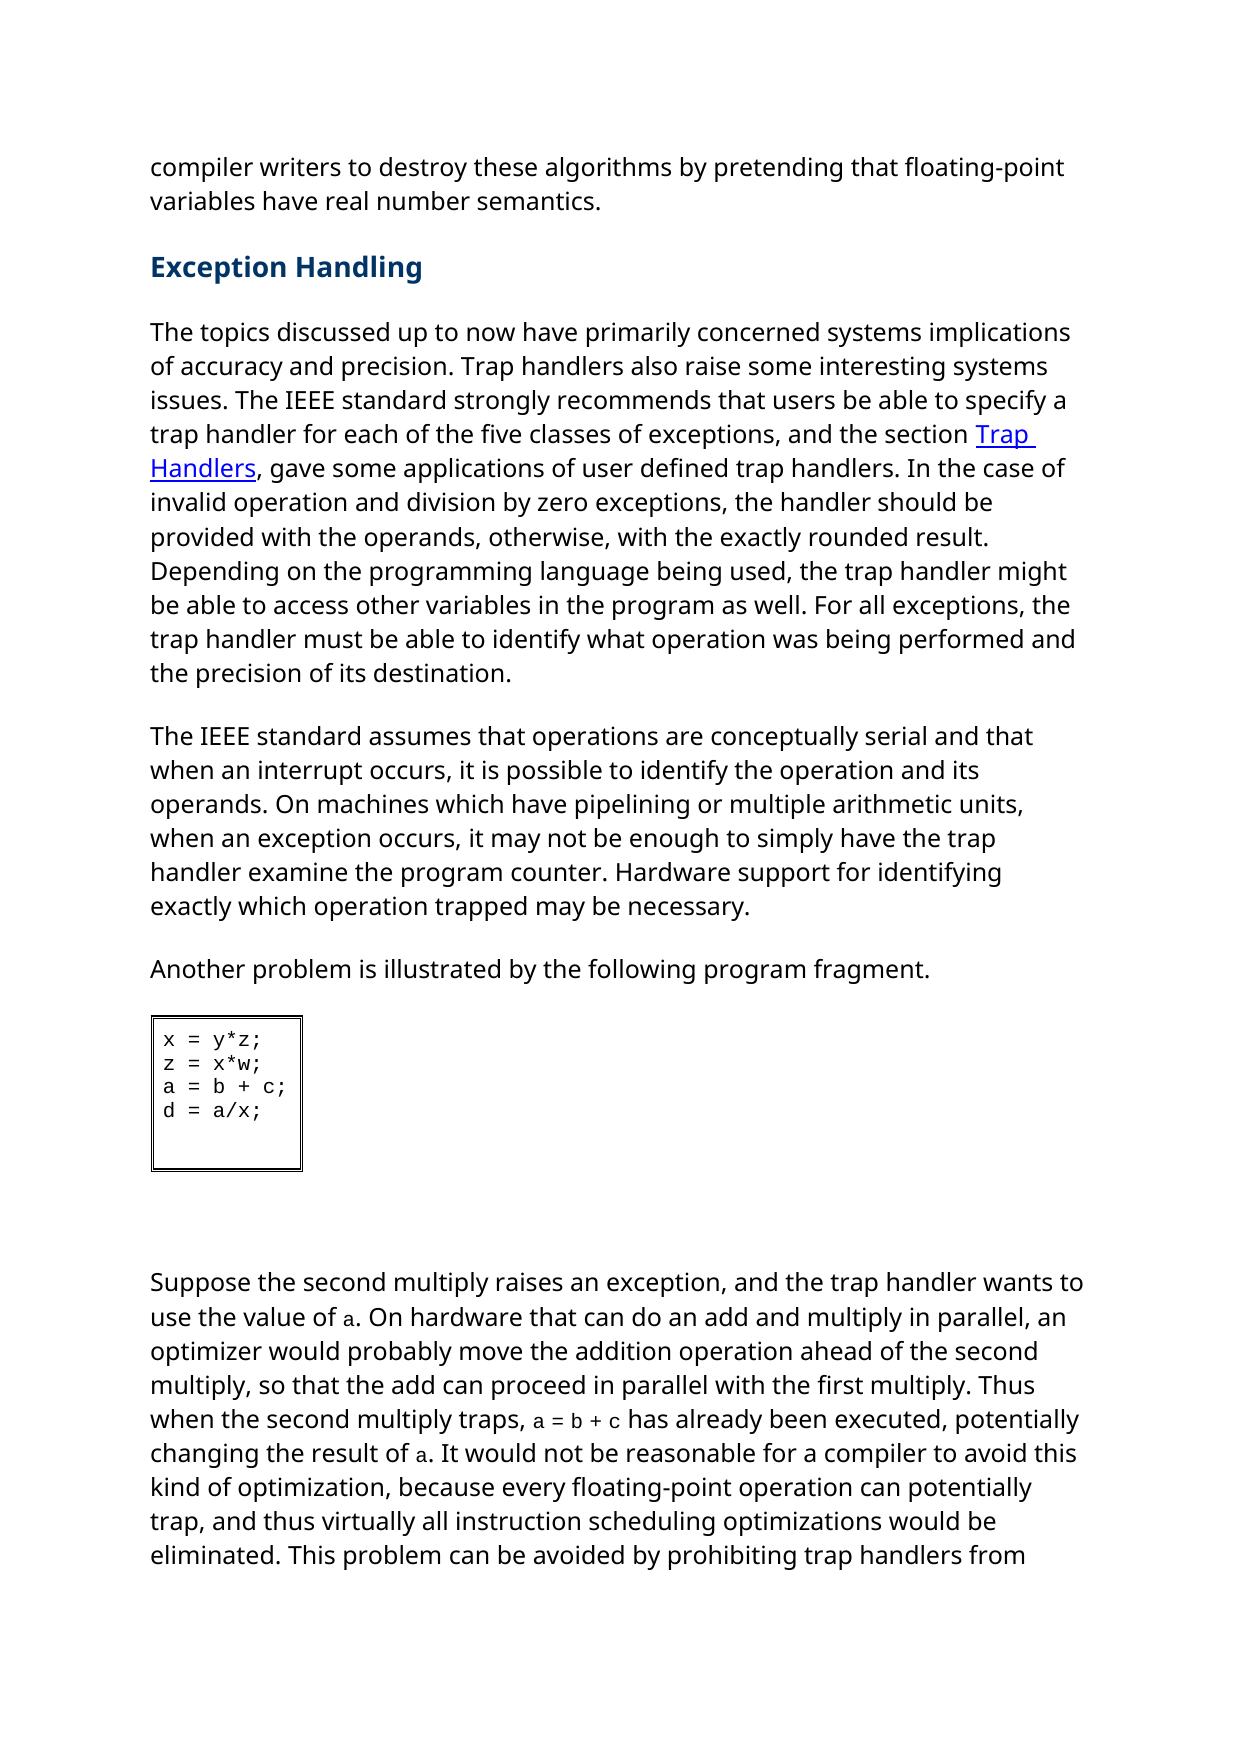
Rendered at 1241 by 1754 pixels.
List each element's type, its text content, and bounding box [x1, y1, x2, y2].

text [150, 1265, 1090, 1572]
text The IEEE standard assumes that operations are conceptually serial and that when an interrupt occurs, it is possible to identify the operation and its operands. On machines which have pipelining or multiple arithmetic units, when an exception occurs, it may not be enough to simply have the trap handler examine the program counter. Hardware support for identifying exactly which operation trapped may be necessary. [150, 719, 1090, 923]
text Exception Handling [150, 247, 1090, 286]
text The topics discussed up to now have primarily concerned systems implications of accuracy and precision. Trap handlers also raise some interesting systems issues. The IEEE standard strongly recommends that users be able to specify a trap handler for each of the five classes of exceptions, and the section Trap Handlers, gave some applications of user defined trap handlers. In the case of invalid operation and division by zero exceptions, the handler should be provided with the operands, otherwise, with the exactly rounded result. Depending on the programming language being used, the trap handler might be able to access other variables in the program as well. For all exceptions, the trap handler must be able to identify what operation was being performed and the precision of its destination. [150, 315, 1090, 689]
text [150, 150, 1090, 218]
text Another problem is illustrated by the following program fragment. [150, 952, 1090, 986]
table_header x = y*z; z = x*w; a = b + c; d = a/x; [154, 1019, 300, 1168]
